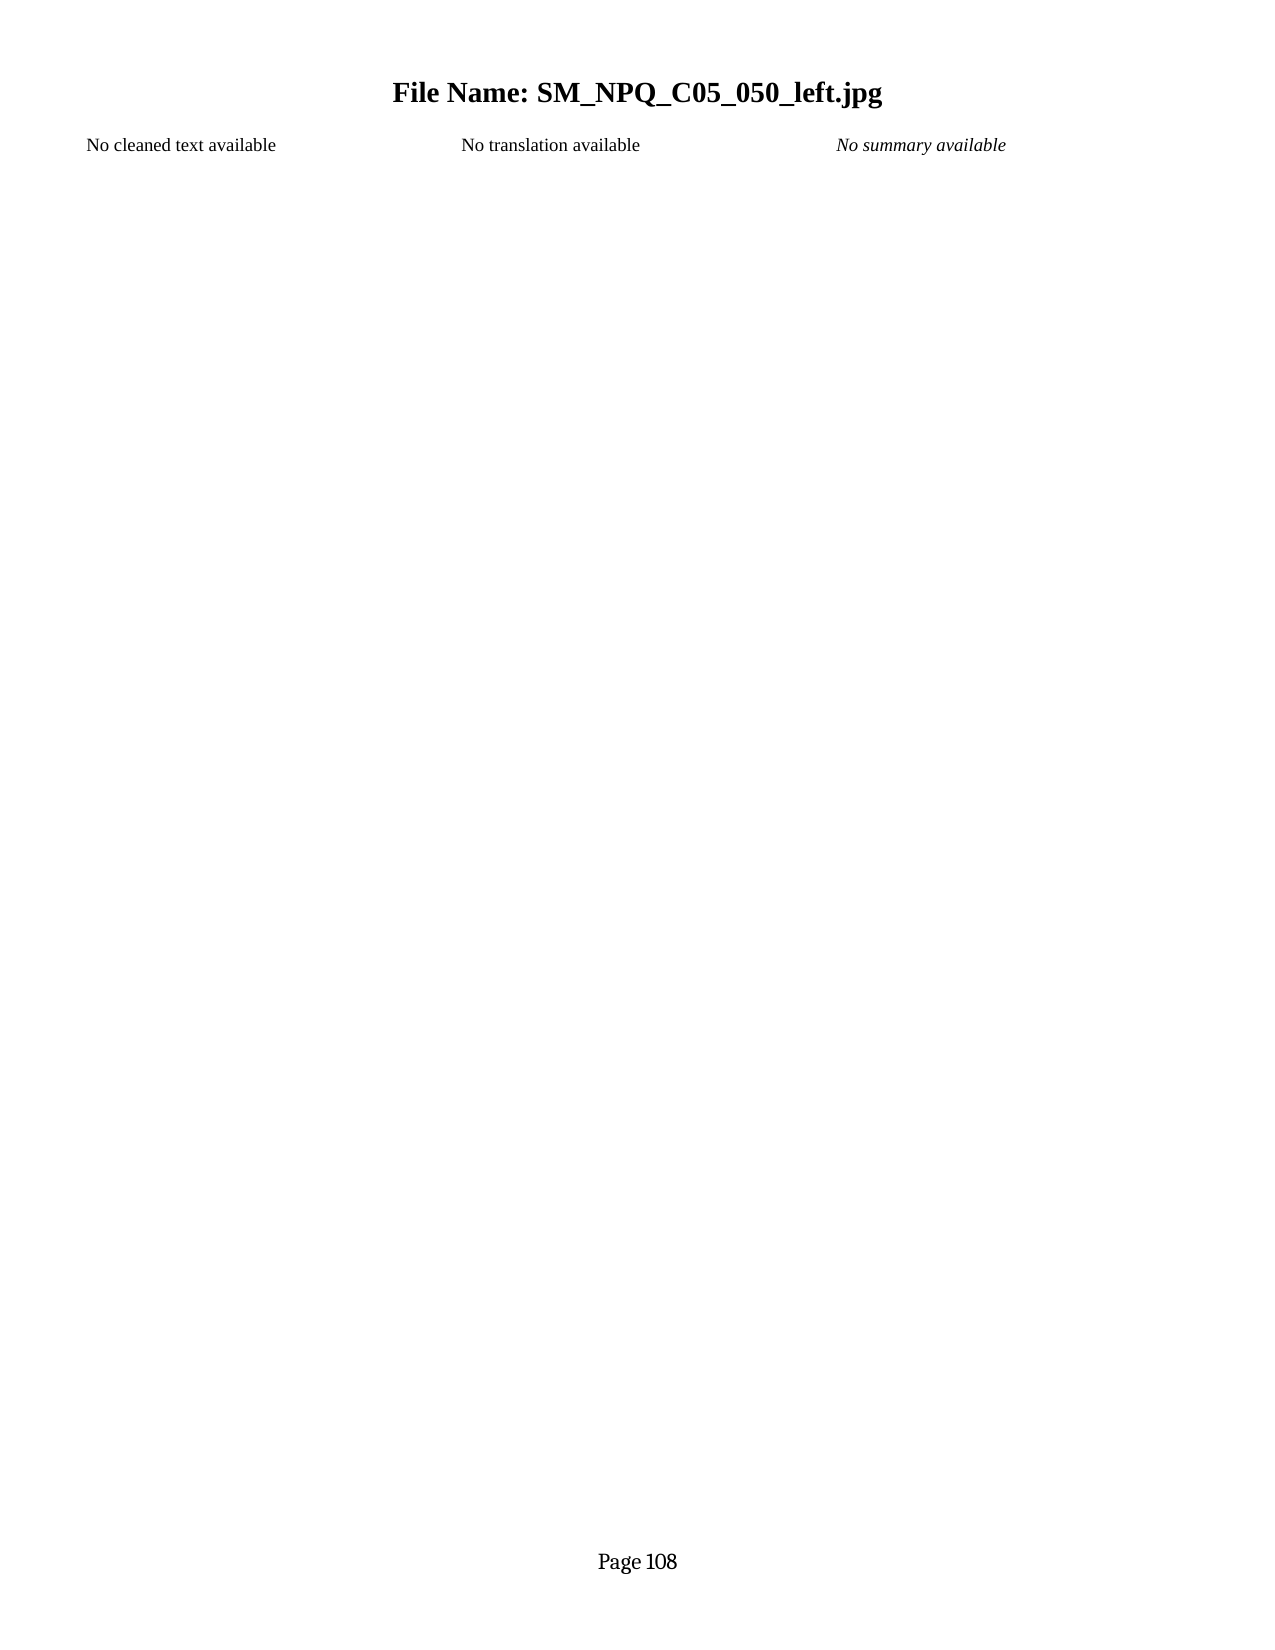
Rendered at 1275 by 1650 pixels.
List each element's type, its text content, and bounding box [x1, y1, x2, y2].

table_header No cleaned text available [75, 134, 450, 175]
table_header No summary available [825, 134, 1200, 175]
table_header No translation available [450, 134, 825, 175]
subtitle File Name: SM_NPQ_C05_050_left.jpg [75, 75, 1200, 108]
